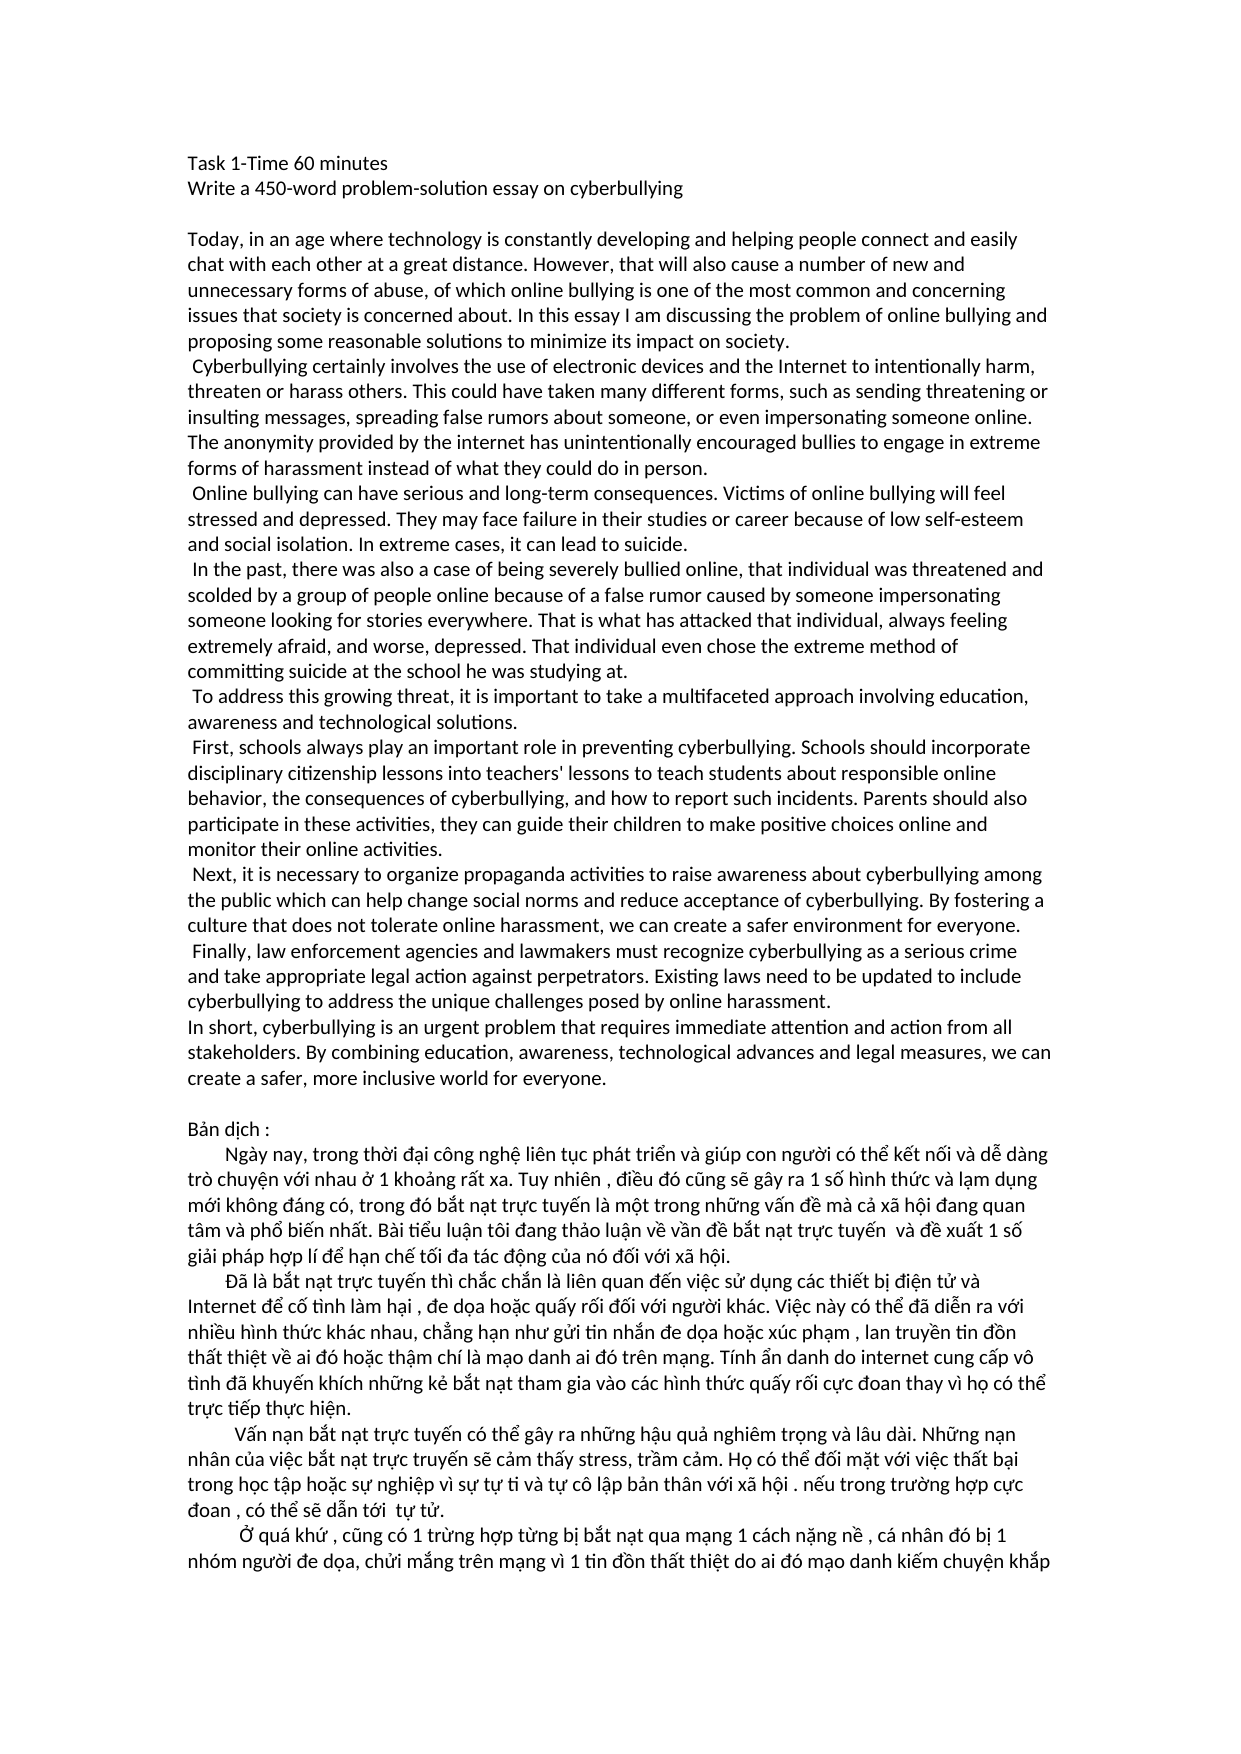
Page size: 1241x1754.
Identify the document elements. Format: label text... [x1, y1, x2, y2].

text First, schools always play an important role in preventing cyberbullying. Schools should incorporate disciplinary citizenship lessons into teachers' lessons to teach students about responsible online behavior, the consequences of cyberbullying, and how to report such incidents. Parents should also participate in these activities, they can guide their children to make positive choices online and monitor their online activities. [187, 734, 1053, 862]
text Cyberbullying certainly involves the use of electronic devices and the Internet to intentionally harm, threaten or harass others. This could have taken many different forms, such as sending threatening or insulting messages, spreading false rumors about someone, or even impersonating someone online. The anonymity provided by the internet has unintentionally encouraged bullies to engage in extreme forms of harassment instead of what they could do in person. [187, 353, 1053, 480]
text In the past, there was also a case of being severely bullied online, that individual was threatened and scolded by a group of people online because of a false rumor caused by someone impersonating someone looking for stories everywhere. That is what has attacked that individual, always feeling extremely afraid, and worse, depressed. That individual even chose the extreme method of committing suicide at the school he was studying at. [187, 557, 1053, 684]
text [187, 1522, 1053, 1573]
text Vấn nạn bắt nạt trực tuyến có thể gây ra những hậu quả nghiêm trọng và lâu dài. Những nạn nhân của việc bắt nạt trực truyến sẽ cảm thấy stress, trầm cảm. Họ có thể đối mặt với việc thất bại trong học tập hoặc sự nghiệp vì sự tự ti và tự cô lập bản thân với xã hội . nếu trong trường hợp cực đoan , có thể sẽ dẫn tới tự tử. [187, 1421, 1053, 1522]
text Online bullying can have serious and long-term consequences. Victims of online bullying will feel stressed and depressed. They may face failure in their studies or career because of low self-esteem and social isolation. In extreme cases, it can lead to suicide. [187, 480, 1053, 557]
text In short, cyberbullying is an urgent problem that requires immediate attention and action from all stakeholders. By combining education, awareness, technological advances and legal measures, we can create a safer, more inclusive world for everyone. [187, 1014, 1053, 1090]
text Finally, law enforcement agencies and lawmakers must recognize cyberbullying as a serious crime and take appropriate legal action against perpetrators. Existing laws need to be updated to include cyberbullying to address the unique challenges posed by online harassment. [187, 938, 1053, 1014]
text To address this growing threat, it is important to take a multifaceted approach involving education, awareness and technological solutions. [187, 684, 1053, 734]
text Bản dịch : [187, 1116, 1053, 1141]
text Task 1-Time 60 minutes [187, 150, 1053, 175]
text Đã là bắt nạt trực tuyến thì chắc chắn là liên quan đến việc sử dụng các thiết bị điện tử và Internet để cố tình làm hại , đe dọa hoặc quấy rối đối với người khác. Việc này có thể đã diễn ra với nhiều hình thức khác nhau, chẳng hạn như gửi tin nhắn đe dọa hoặc xúc phạm , lan truyền tin đồn thất thiệt về ai đó hoặc thậm chí là mạo danh ai đó trên mạng. Tính ẩn danh do internet cung cấp vô tình đã khuyến khích những kẻ bắt nạt tham gia vào các hình thức quấy rối cực đoan thay vì họ có thể trực tiếp thực hiện. [187, 1268, 1053, 1421]
text Ngày nay, trong thời đại công nghệ liên tục phát triển và giúp con người có thể kết nối và dễ dàng trò chuyện với nhau ở 1 khoảng rất xa. Tuy nhiên , điều đó cũng sẽ gây ra 1 số hình thức và lạm dụng mới không đáng có, trong đó bắt nạt trực tuyến là một trong những vấn đề mà cả xã hội đang quan tâm và phổ biến nhất. Bài tiểu luận tôi đang thảo luận về vần đề bắt nạt trực tuyến và đề xuất 1 số giải pháp hợp lí để hạn chế tối đa tác động của nó đối với xã hội. [187, 1141, 1053, 1268]
text Today, in an age where technology is constantly developing and helping people connect and easily chat with each other at a great distance. However, that will also cause a number of new and unnecessary forms of abuse, of which online bullying is one of the most common and concerning issues that society is concerned about. In this essay I am discussing the problem of online bullying and proposing some reasonable solutions to minimize its impact on society. [187, 226, 1053, 353]
text Next, it is necessary to organize propaganda activities to raise awareness about cyberbullying among the public which can help change social norms and reduce acceptance of cyberbullying. By fostering a culture that does not tolerate online harassment, we can create a safer environment for everyone. [187, 862, 1053, 938]
text Write a 450-word problem-solution essay on cyberbullying [187, 175, 1053, 201]
